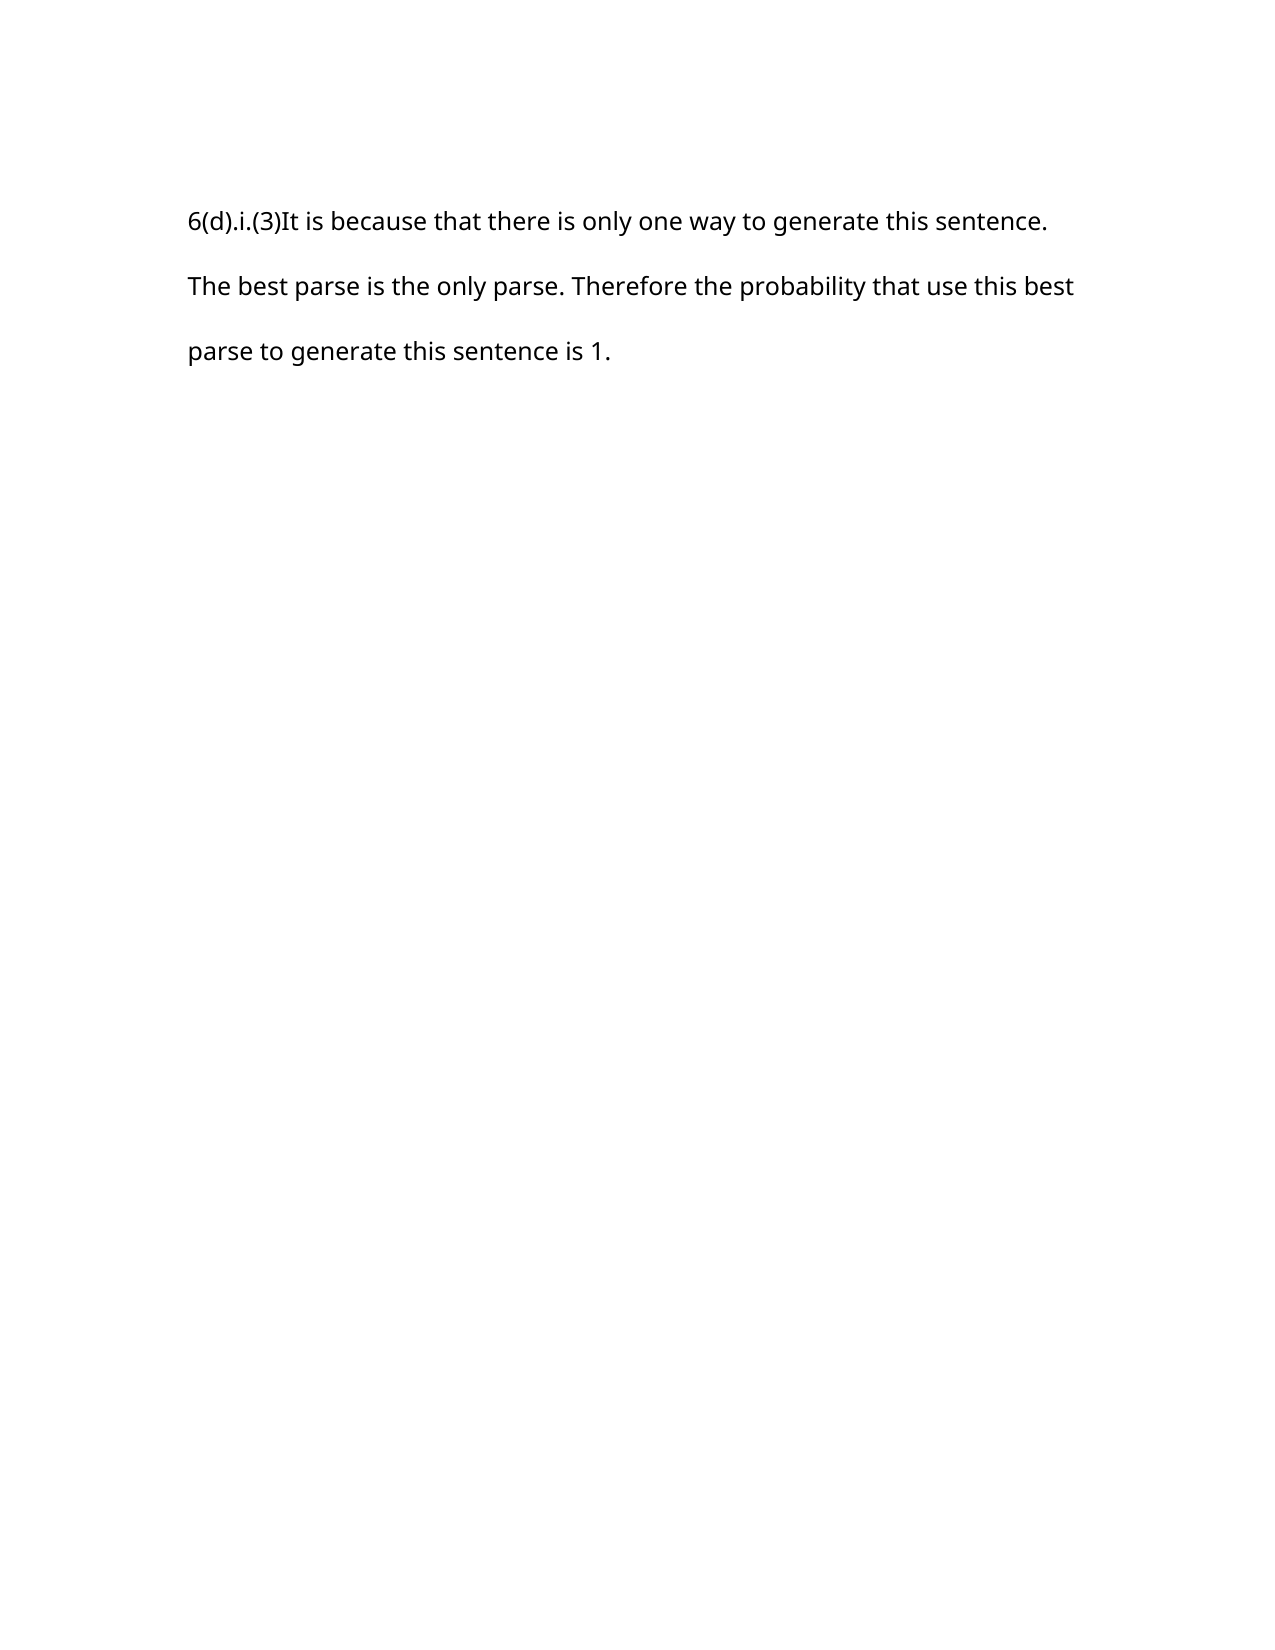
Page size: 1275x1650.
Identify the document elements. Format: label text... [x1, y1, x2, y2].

text 6(d).i.(3)It is because that there is only one way to generate this sentence. The best parse is the only parse. Therefore the probability that use this best parse to generate this sentence is 1. [187, 188, 1087, 383]
